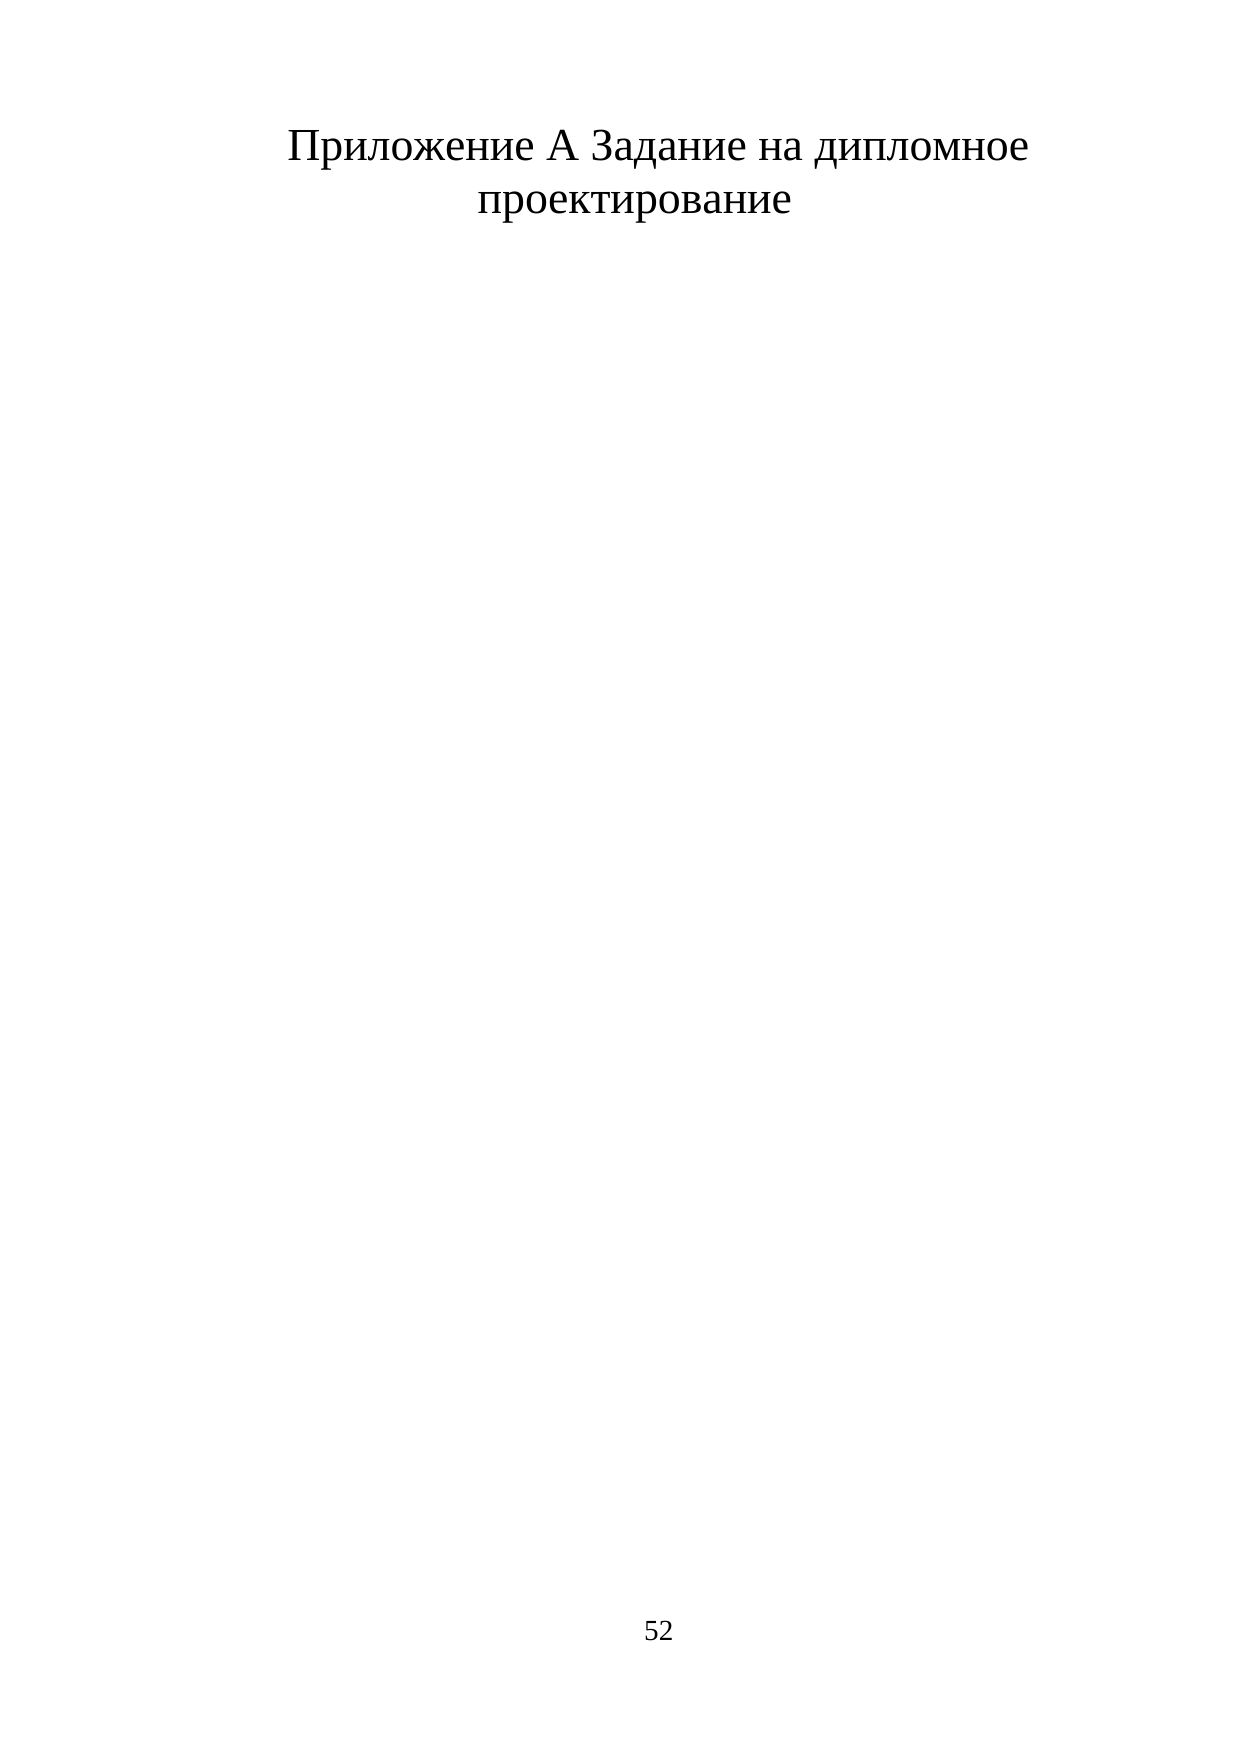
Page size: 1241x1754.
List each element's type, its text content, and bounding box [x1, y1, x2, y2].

subtitle Приложение А Задание на дипломное проектирование [118, 118, 1152, 223]
